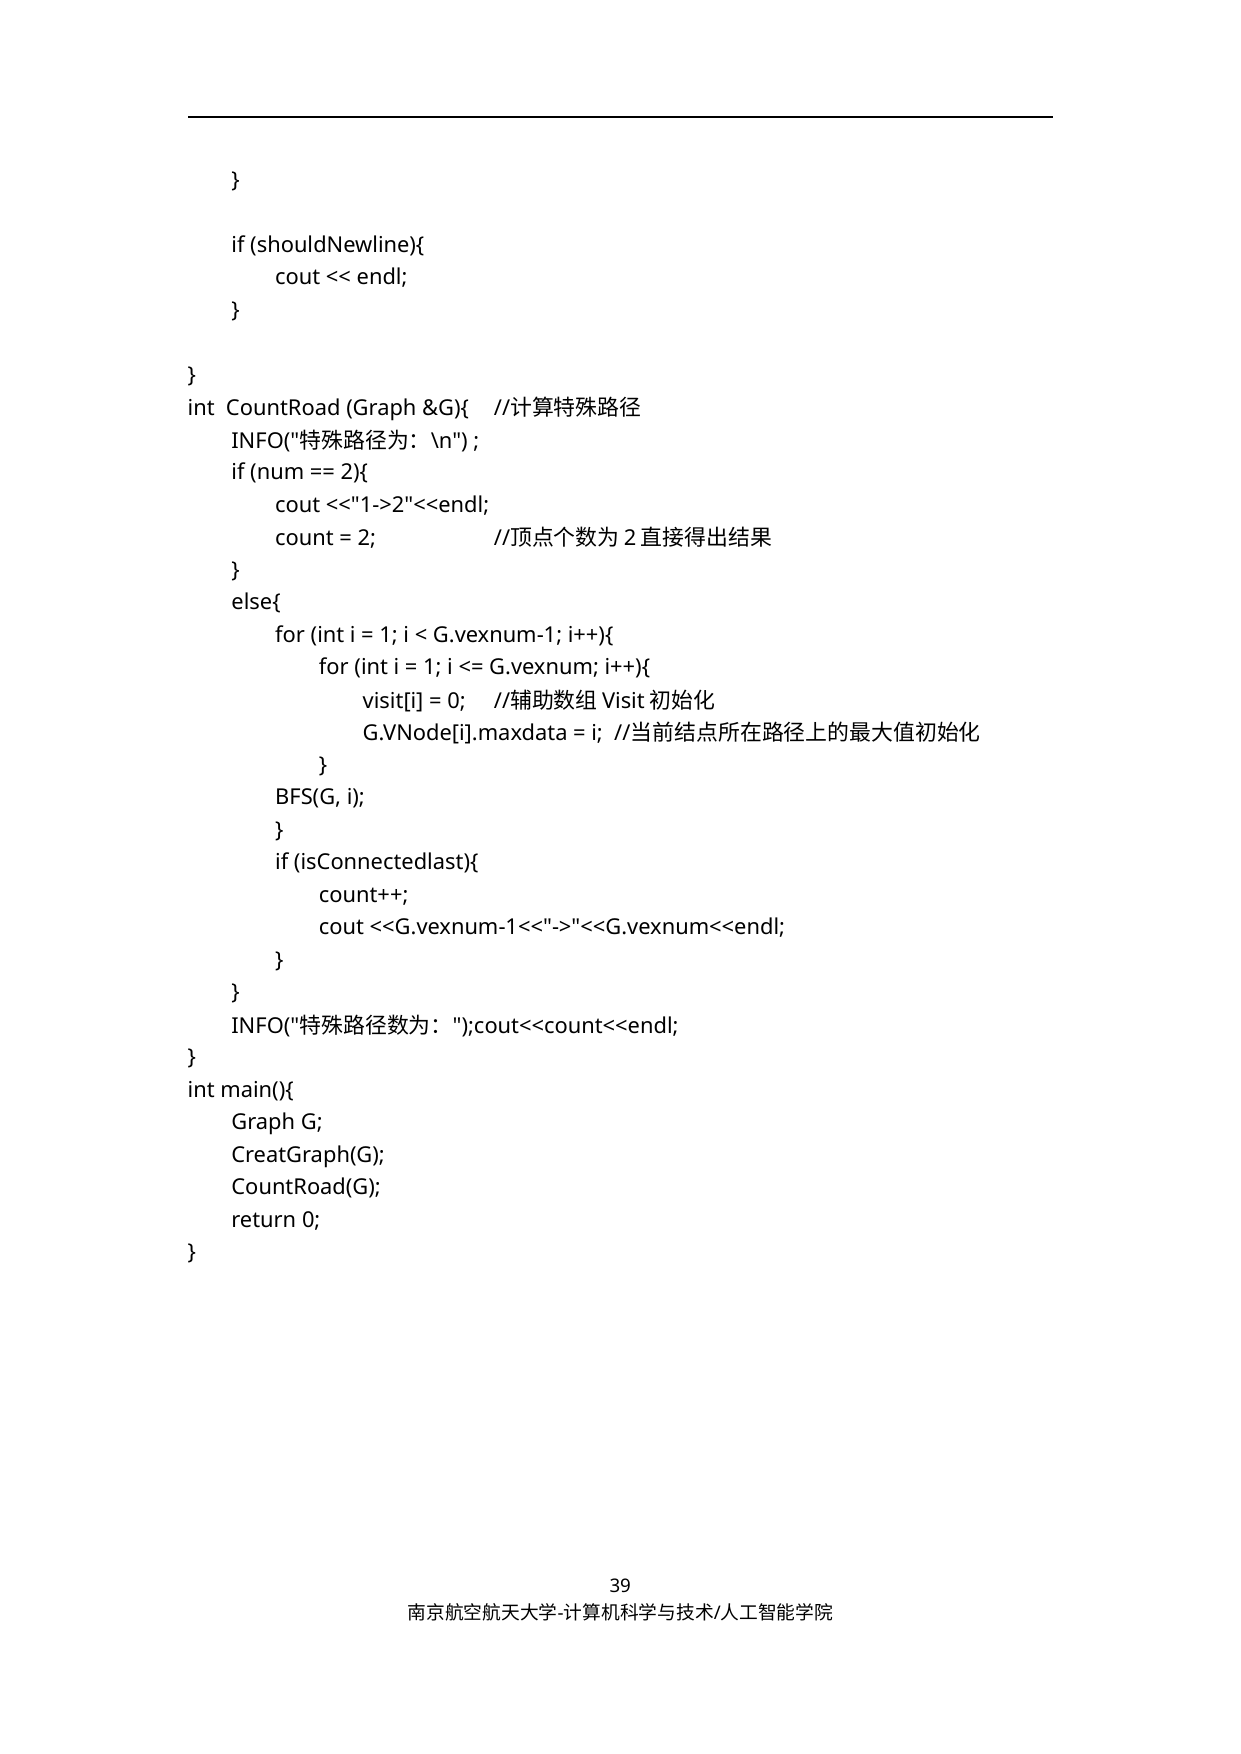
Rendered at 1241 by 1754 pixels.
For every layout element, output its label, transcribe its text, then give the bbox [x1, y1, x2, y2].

text } [187, 357, 1053, 390]
text CreatGraph(G); [187, 1137, 1053, 1170]
text } [187, 552, 1053, 585]
text int main(){ [187, 1072, 1053, 1105]
text CountRoad(G); [187, 1170, 1053, 1202]
text if (isConnectedlast){ [187, 845, 1053, 877]
text count++; [187, 877, 1053, 910]
text } [187, 975, 1053, 1007]
text INFO("特殊路径数为：");cout<<count<<endl; [187, 1007, 1053, 1040]
text cout << endl; [187, 260, 1053, 292]
text else{ [187, 585, 1053, 617]
text return 0; [187, 1202, 1053, 1235]
text } [187, 942, 1053, 975]
text } [187, 162, 1053, 195]
text Graph G; [187, 1105, 1053, 1137]
text if (num == 2){ [187, 455, 1053, 487]
text BFS(G, i); [187, 780, 1053, 812]
text } [187, 812, 1053, 845]
text visit[i] = 0; //辅助数组Visit初始化 [187, 682, 1053, 715]
text for (int i = 1; i <= G.vexnum; i++){ [187, 650, 1053, 682]
text cout <<"1->2"<<endl; [187, 487, 1053, 520]
text for (int i = 1; i < G.vexnum-1; i++){ [187, 617, 1053, 650]
text } [187, 747, 1053, 780]
text count = 2; //顶点个数为2直接得出结果 [187, 520, 1053, 552]
text G.VNode[i].maxdata = i; //当前结点所在路径上的最大值初始化 [187, 715, 1053, 747]
text int CountRoad (Graph &G){ //计算特殊路径 [187, 390, 1053, 422]
text } [187, 1235, 1053, 1267]
text } [187, 1040, 1053, 1072]
text cout <<G.vexnum-1<<"->"<<G.vexnum<<endl; [187, 910, 1053, 942]
text } [187, 292, 1053, 325]
text if (shouldNewline){ [187, 227, 1053, 260]
text INFO("特殊路径为：\n") ; [187, 422, 1053, 455]
